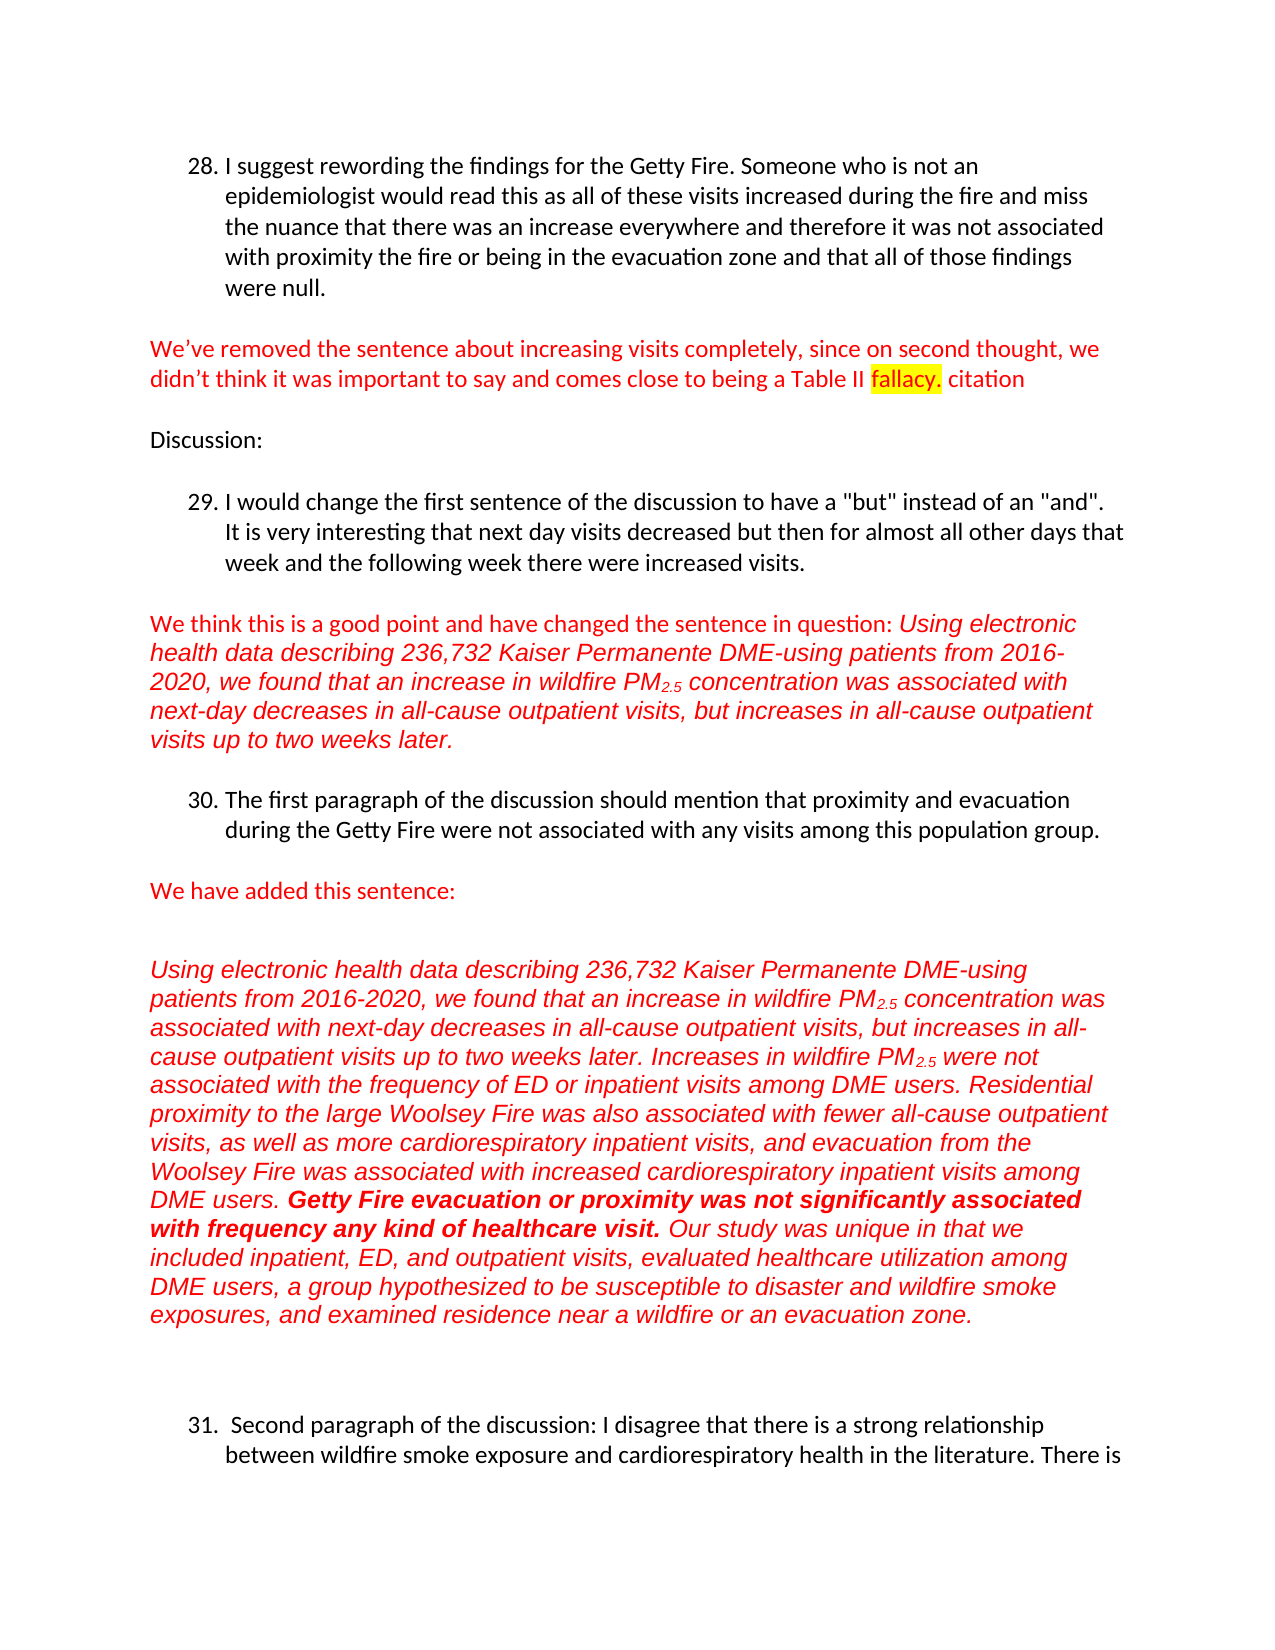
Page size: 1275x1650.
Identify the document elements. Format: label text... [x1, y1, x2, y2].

text We think this is a good point and have changed the sentence in question: Using electronic health data describing 236,732 Kaiser Permanente DME-using patients from 2016-2020, we found that an increase in wildfire PM2.5 concentration was associated with next-day decreases in all-cause outpatient visits, but increases in all-cause outpatient visits up to two weeks later. [150, 608, 1125, 753]
list I suggest rewording the findings for the Getty Fire. Someone who is not an epidemiologist would read this as all of these visits increased during the fire and miss the nuance that there was an increase everywhere and therefore it was not associated with proximity the fire or being in the evacuation zone and that all of those findings were null. [187, 150, 1125, 303]
text We’ve removed the sentence about increasing visits completely, since on second thought, we didn’t think it was important to say and comes close to being a Table II fallacy. citation [150, 333, 1125, 394]
text We have added this sentence: [150, 875, 1125, 906]
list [187, 1409, 1125, 1470]
text Discussion: [150, 425, 1125, 455]
list I would change the first sentence of the discussion to have a "but" instead of an "and". It is very interesting that next day visits decreased but then for almost all other days that week and the following week there were increased visits. [187, 486, 1125, 577]
text Using electronic health data describing 236,732 Kaiser Permanente DME-using patients from 2016-2020, we found that an increase in wildfire PM2.5 concentration was associated with next-day decreases in all-cause outpatient visits, but increases in all-cause outpatient visits up to two weeks later. Increases in wildfire PM2.5 were not associated with the frequency of ED or inpatient visits among DME users. Residential proximity to the large Woolsey Fire was also associated with fewer all-cause outpatient visits, as well as more cardiorespiratory inpatient visits, and evacuation from the Woolsey Fire was associated with increased cardiorespiratory inpatient visits among DME users. Getty Fire evacuation or proximity was not significantly associated with frequency any kind of healthcare visit. Our study was unique in that we included inpatient, ED, and outpatient visits, evaluated healthcare utilization among DME users, a group hypothesized to be susceptible to disaster and wildfire smoke exposures, and examined residence near a wildfire or an evacuation zone. [150, 955, 1125, 1329]
list The first paragraph of the discussion should mention that proximity and evacuation during the Getty Fire were not associated with any visits among this population group. [187, 784, 1125, 845]
